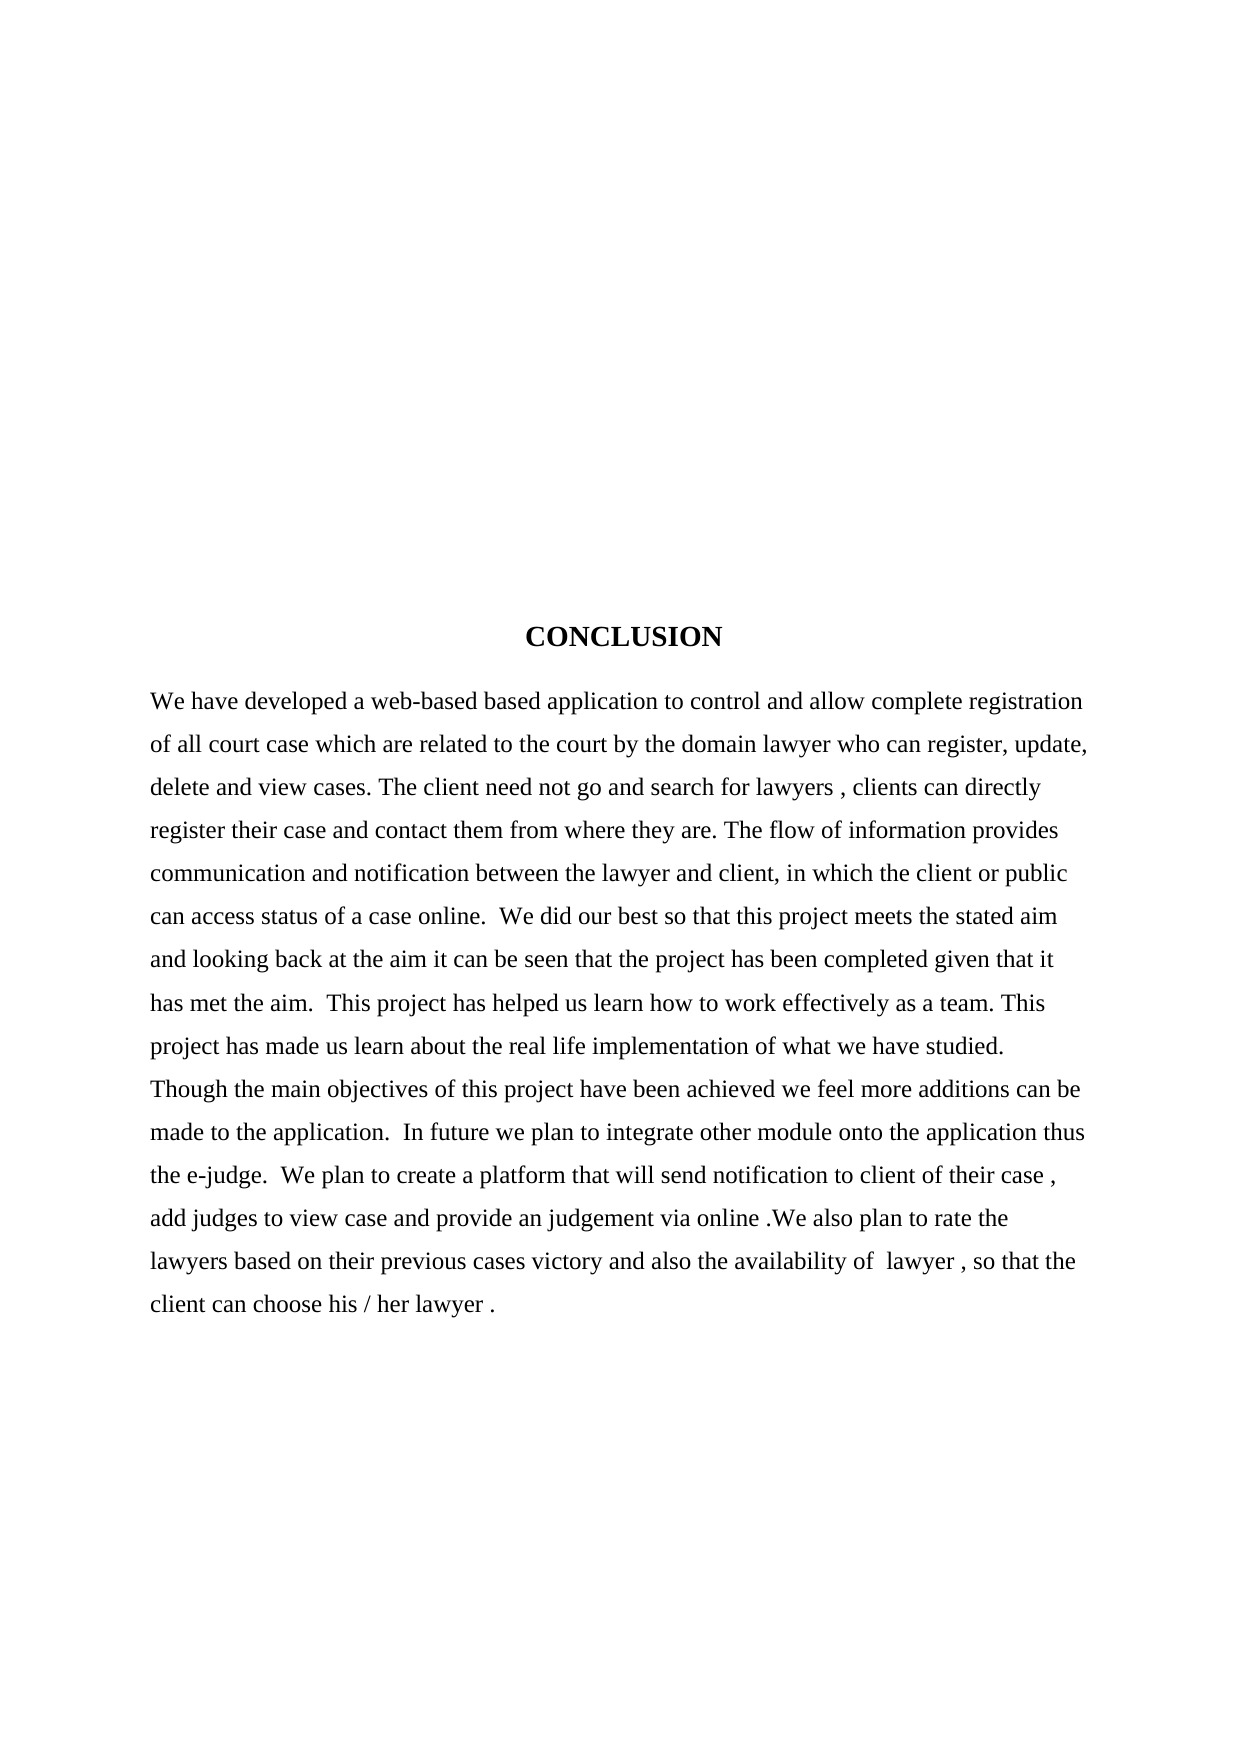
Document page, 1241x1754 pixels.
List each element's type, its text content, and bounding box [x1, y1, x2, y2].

text We have developed a web-based based application to control and allow complete registration of all court case which are related to the court by the domain lawyer who can register, update, delete and view cases. The client need not go and search for lawyers , clients can directly register their case and contact them from where they are. The flow of information provides communication and notification between the lawyer and client, in which the client or public can access status of a case online. We did our best so that this project meets the stated aim and looking back at the aim it can be seen that the project has been completed given that it has met the aim. This project has helped us learn how to work effectively as a team. This project has made us learn about the real life implementation of what we have studied. Though the main objectives of this project have been achieved we feel more additions can be made to the application. In future we plan to integrate other module onto the application thus the e-judge. We plan to create a platform that will send notification to client of their case , add judges to view case and provide an judgement via online .We also plan to rate the lawyers based on their previous cases victory and also the availability of lawyer , so that the client can choose his / her lawyer . [150, 686, 1090, 1318]
text CONCLUSION [450, 619, 1090, 652]
